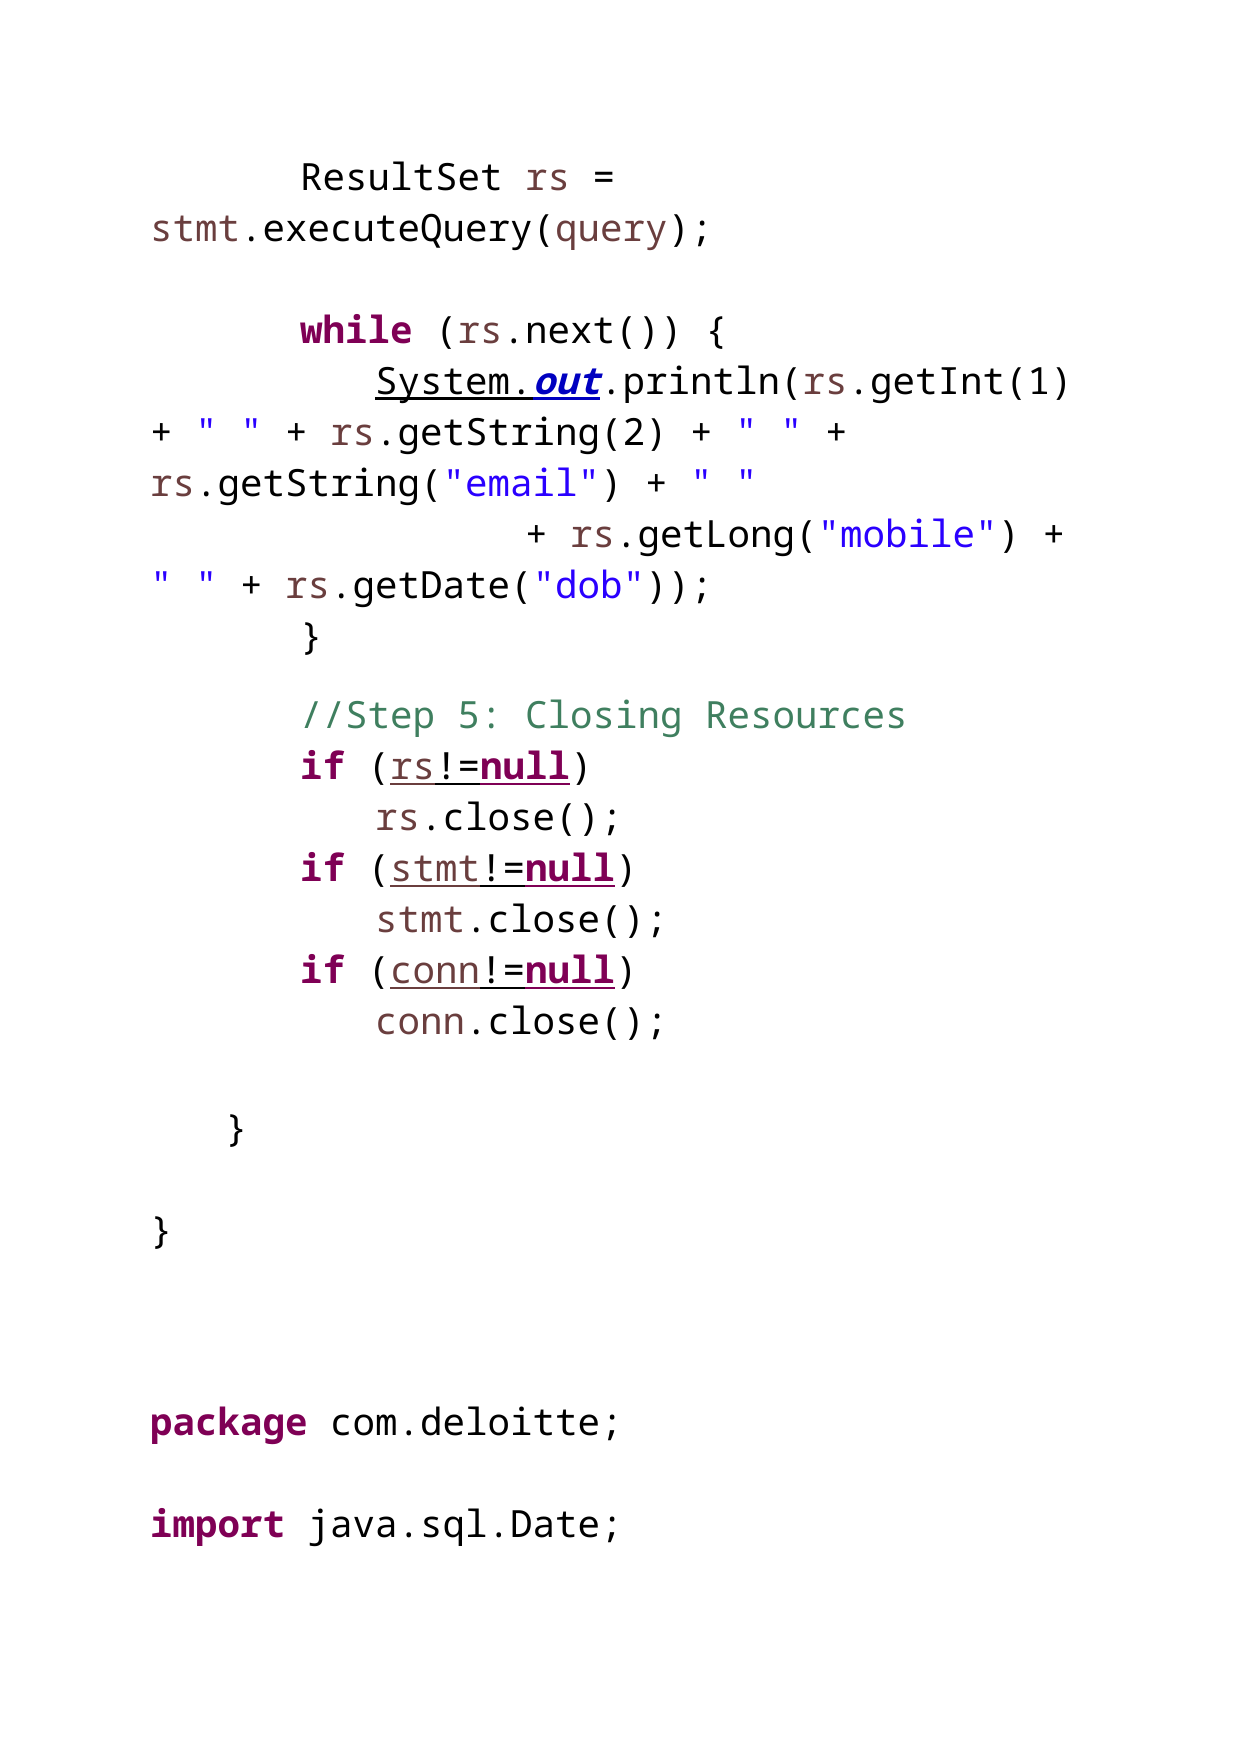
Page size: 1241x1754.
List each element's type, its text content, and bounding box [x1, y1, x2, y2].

text if (conn!=null) [150, 944, 1090, 995]
text //Step 5: Closing Resources [150, 688, 1090, 739]
text conn.close(); [150, 995, 1090, 1046]
text stmt.close(); [150, 893, 1090, 944]
text if (stmt!=null) [150, 842, 1090, 893]
text } [150, 1204, 1090, 1255]
text System.out.println(rs.getInt(1) + " " + rs.getString(2) + " " + rs.getString("email") + " " [150, 354, 1090, 507]
text while (rs.next()) { [150, 303, 1090, 354]
text } [150, 1102, 1090, 1153]
text package com.deloitte; [150, 1396, 1090, 1447]
text } [150, 609, 1090, 660]
text + rs.getLong("mobile") + " " + rs.getDate("dob")); [150, 507, 1090, 609]
text if (rs!=null) [150, 739, 1090, 791]
text import java.sql.Date; [150, 1498, 1090, 1549]
text ResultSet rs = stmt.executeQuery(query); [150, 150, 1090, 252]
text rs.close(); [150, 791, 1090, 842]
